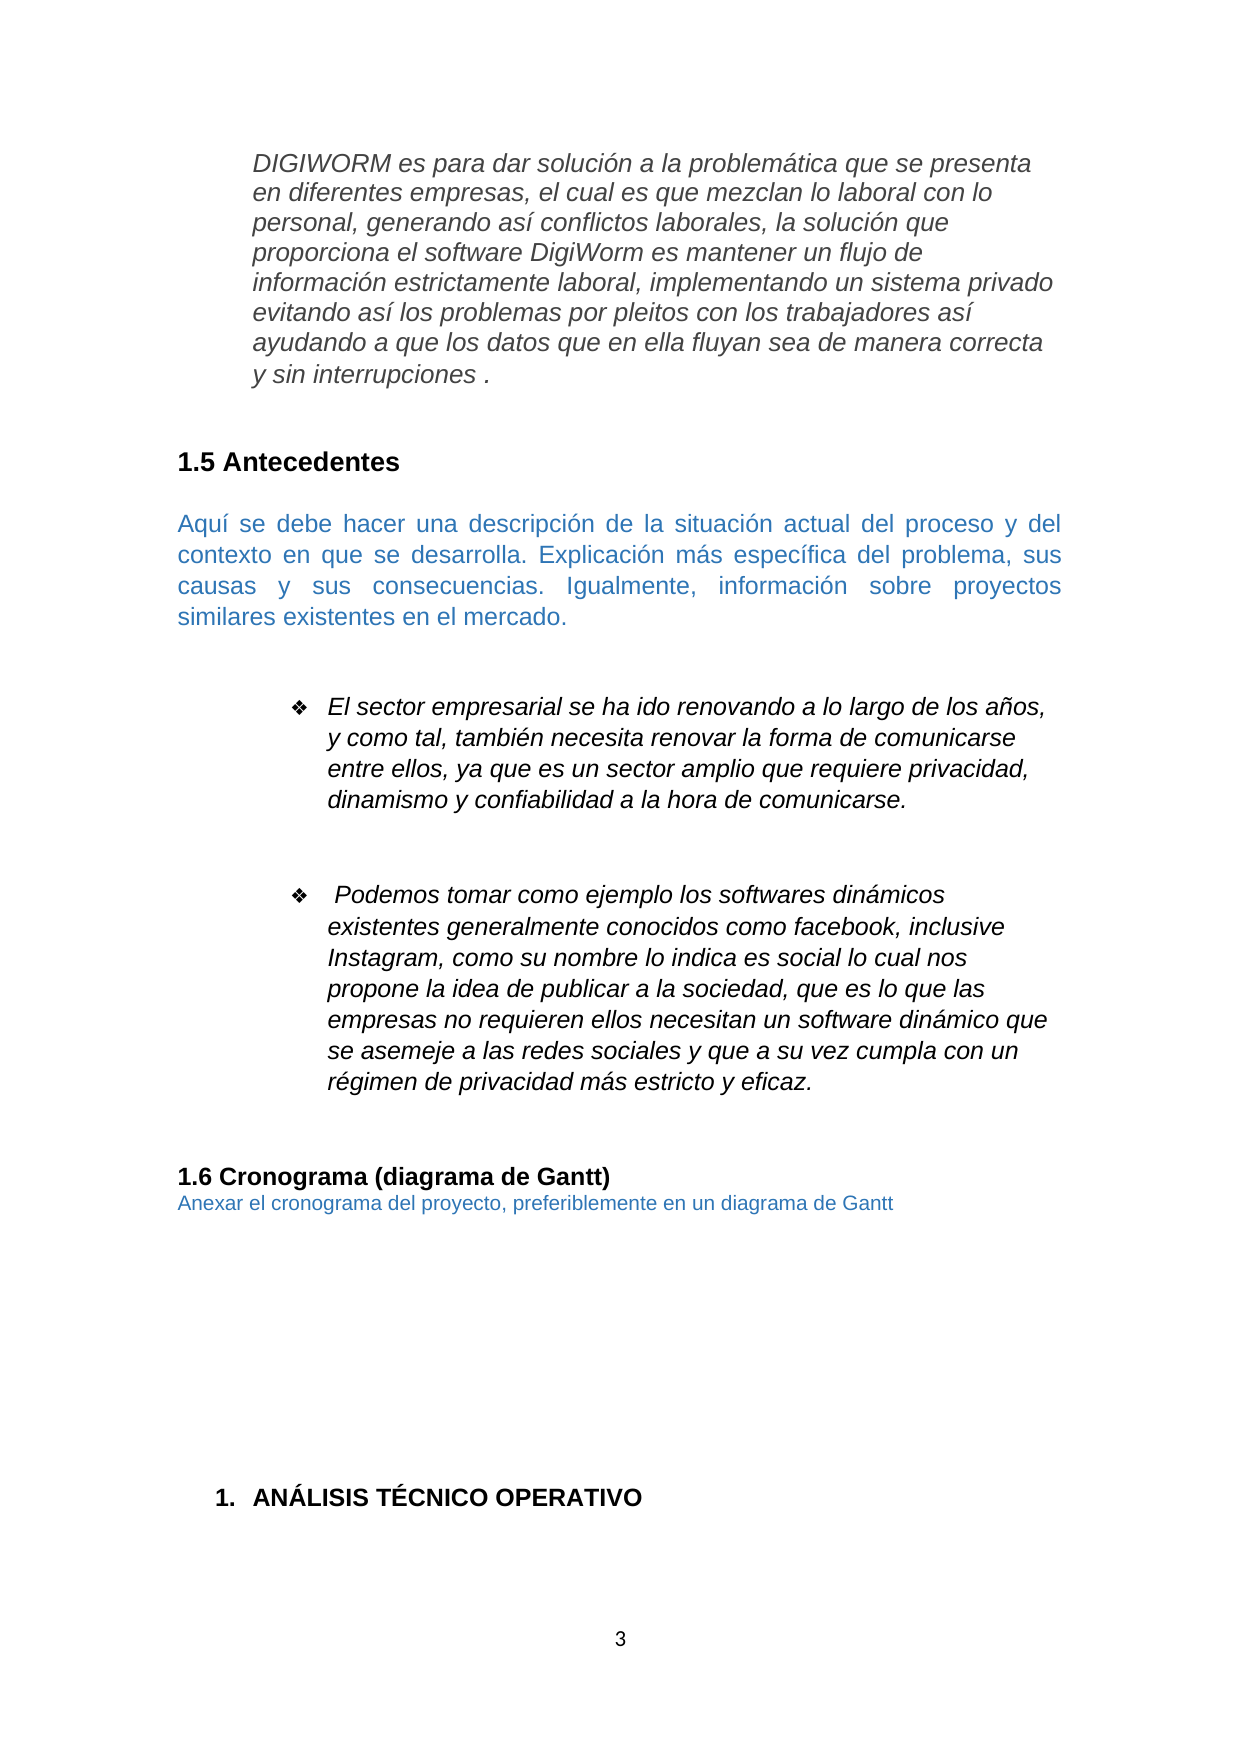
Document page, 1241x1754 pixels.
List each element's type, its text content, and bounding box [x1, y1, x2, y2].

list El sector empresarial se ha ido renovando a lo largo de los años, y como tal, también necesita renovar la forma de comunicarse entre ellos, ya que es un sector amplio que requiere privacidad, dinamismo y confiabilidad a la hora de comunicarse. [290, 692, 1063, 814]
text Aquí se debe hacer una descripción de la situación actual del proceso y del contexto en que se desarrolla. Explicación más específica del problema, sus causas y sus consecuencias. Igualmente, información sobre proyectos similares existentes en el mercado. [177, 508, 1063, 630]
list ANÁLISIS TÉCNICO OPERATIVO [215, 1483, 1063, 1511]
text 1.6 Cronograma (diagrama de Gantt) [177, 1162, 1063, 1191]
text DIGIWORM es para dar solución a la problemática que se presenta en diferentes empresas, el cual es que mezclan lo laboral con lo personal, generando así conflictos laborales, la solución que proporciona el software DigiWorm es mantener un flujo de información estrictamente laboral, implementando un sistema privado evitando así los problemas por pleitos con los trabajadores así ayudando a que los datos que en ella fluyan sea de manera correcta y sin interrupciones . [252, 148, 1063, 389]
text 1.5 Antecedentes [177, 446, 1063, 477]
text Anexar el cronograma del proyecto, preferiblemente en un diagrama de Gantt [177, 1191, 1063, 1215]
list Podemos tomar como ejemplo los softwares dinámicos existentes generalmente conocidos como facebook, inclusive Instagram, como su nombre lo indica es social lo cual nos propone la idea de publicar a la sociedad, que es lo que las empresas no requieren ellos necesitan un software dinámico que se asemeje a las redes sociales y que a su vez cumpla con un régimen de privacidad más estricto y eficaz. [290, 880, 1063, 1095]
